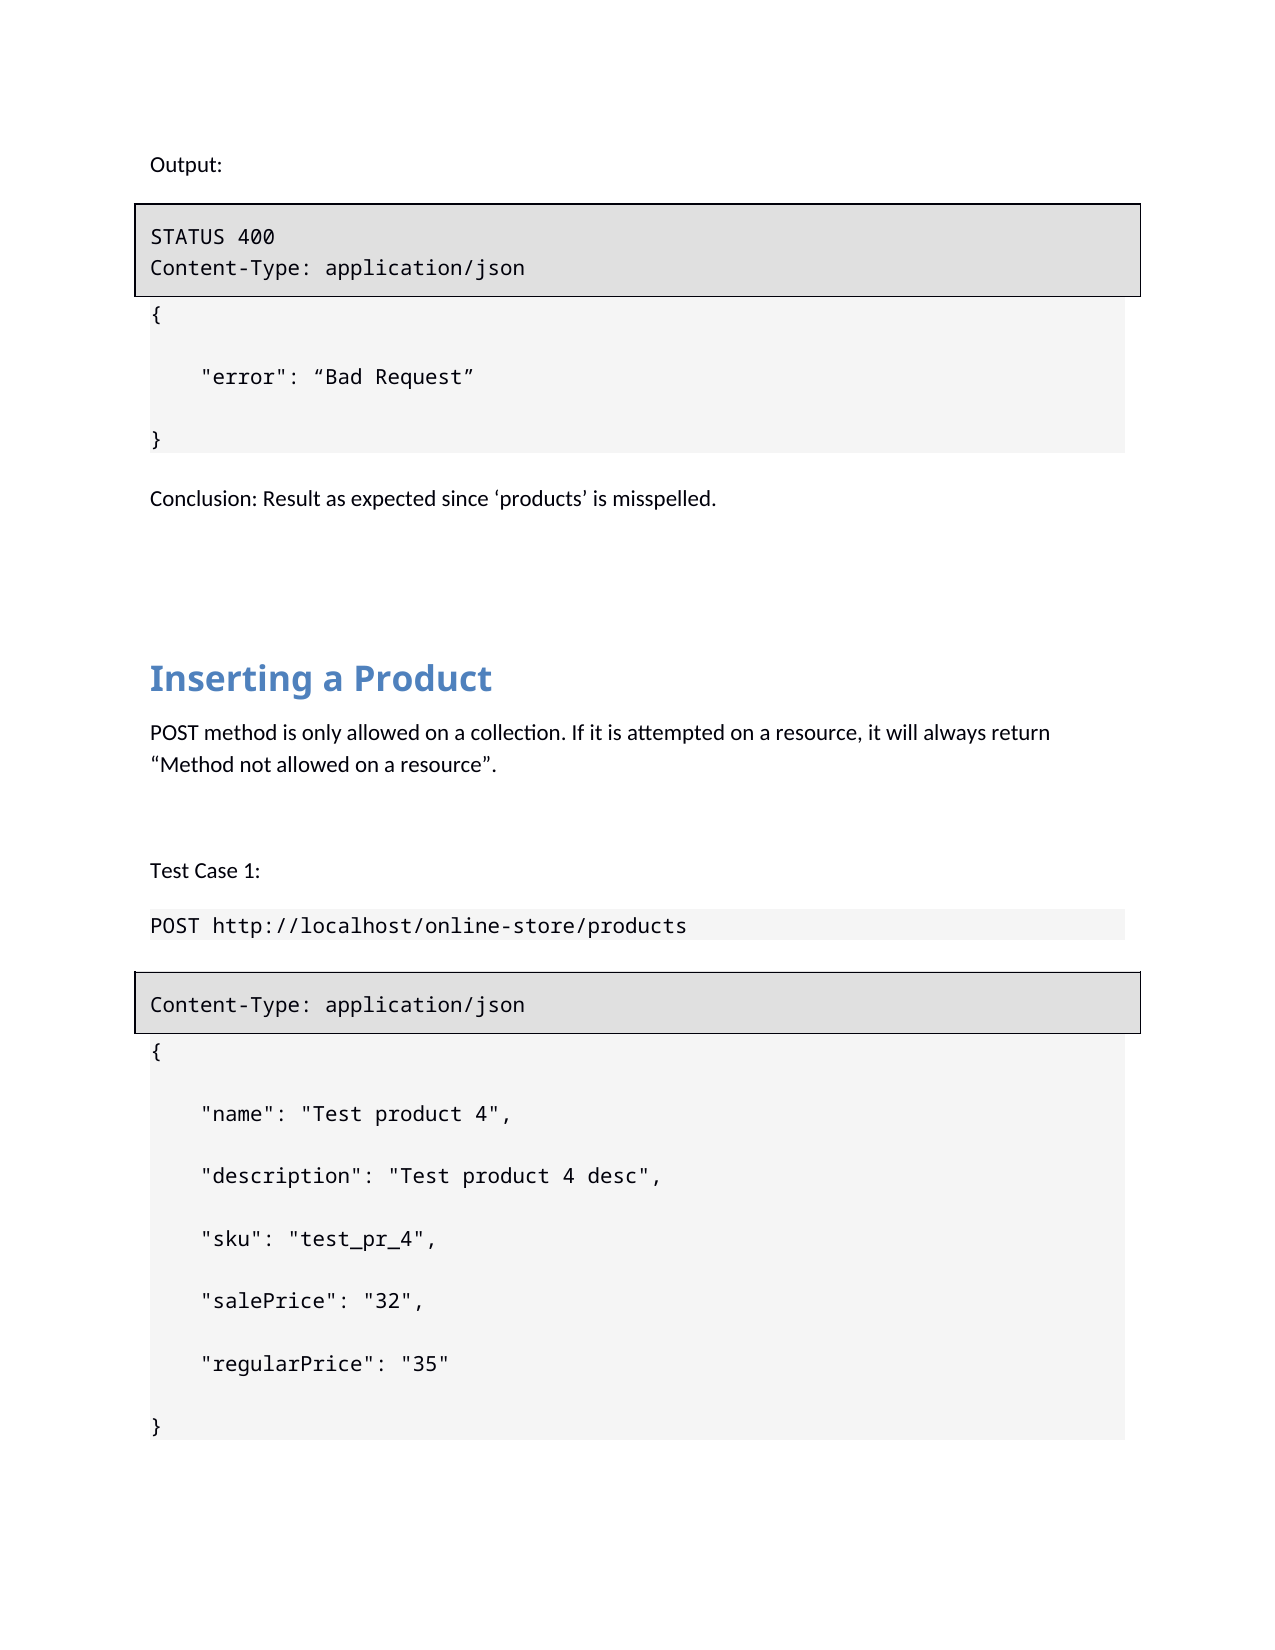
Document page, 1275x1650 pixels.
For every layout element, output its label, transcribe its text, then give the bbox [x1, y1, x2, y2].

text "salePrice": "32", [150, 1284, 1125, 1315]
text POST method is only allowed on a collection. If it is attempted on a resource, it will always return “Method not allowed on a resource”. [150, 718, 1125, 778]
text "description": "Test product 4 desc", [150, 1159, 1125, 1190]
text } [150, 422, 1125, 453]
text STATUS 400 [136, 205, 1140, 234]
text Content-Type: application/json [136, 234, 1140, 296]
text } [150, 1409, 1125, 1440]
text Content-Type: application/json [136, 973, 1140, 1033]
text { [150, 1034, 1125, 1065]
text Conclusion: Result as expected since ‘products’ is misspelled. [150, 484, 1125, 512]
text "regularPrice": "35" [150, 1346, 1125, 1378]
text POST http://localhost/online-store/products [150, 909, 1125, 940]
text "name": "Test product 4", [150, 1096, 1125, 1128]
text "sku": "test_pr_4", [150, 1221, 1125, 1253]
text Test Case 1: [150, 856, 1125, 884]
text "error": “Bad Request” [150, 359, 1125, 391]
text Output: [150, 150, 1125, 178]
text { [150, 297, 1125, 328]
subtitle Inserting a Product [150, 654, 1125, 702]
